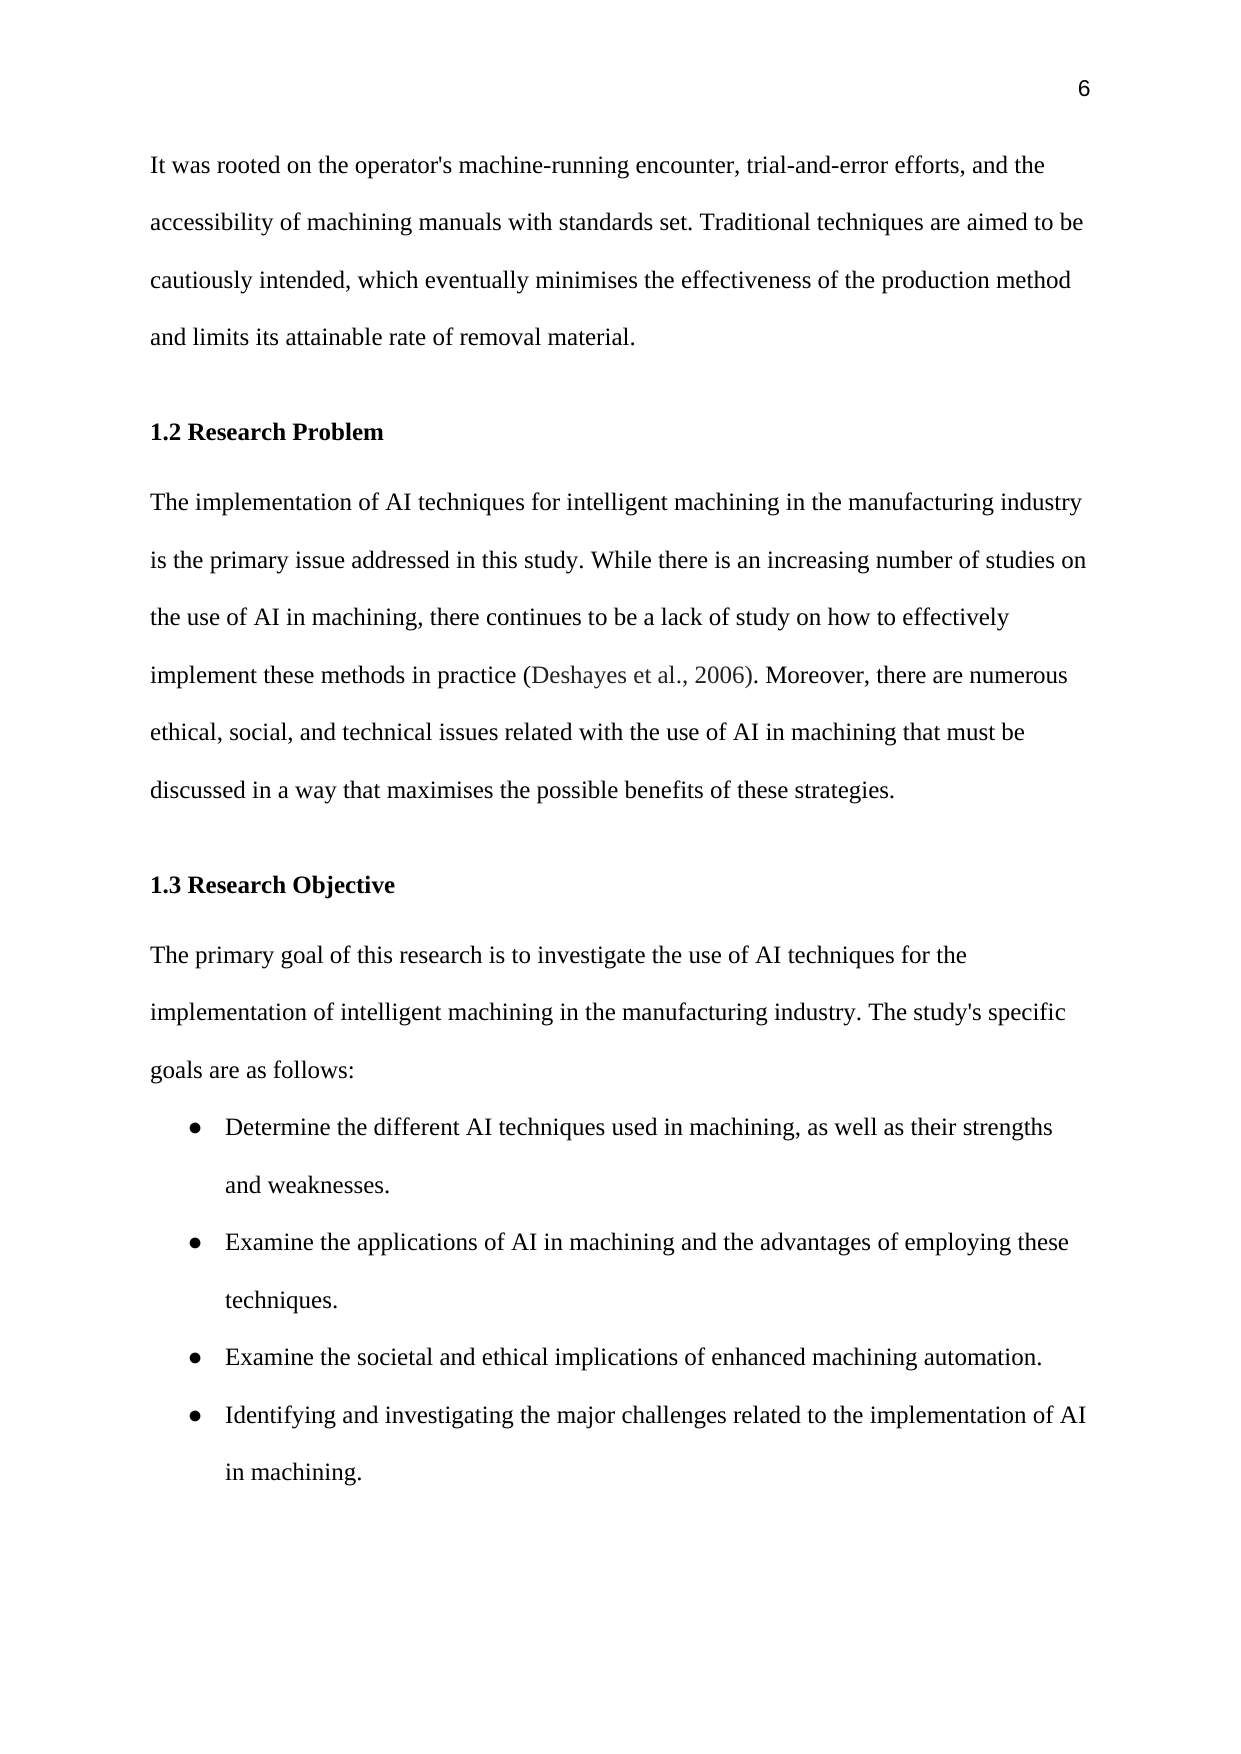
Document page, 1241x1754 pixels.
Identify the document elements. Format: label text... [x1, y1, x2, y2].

list Determine the different AI techniques used in machining, as well as their strengths and weaknesses. [187, 1112, 1090, 1199]
list Examine the societal and ethical implications of enhanced machining automation. [187, 1342, 1090, 1371]
text The implementation of AI techniques for intelligent machining in the manufacturing industry is the primary issue addressed in this study. While there is an increasing number of studies on the use of AI in machining, there continues to be a lack of study on how to effectively implement these methods in practice (Deshayes et al., 2006). Moreover, there are numerous ethical, social, and technical issues related with the use of AI in machining that must be discussed in a way that maximises the possible benefits of these strategies. [150, 487, 1090, 804]
text The primary goal of this research is to investigate the use of AI techniques for the implementation of intelligent machining in the manufacturing industry. The study's specific goals are as follows: [150, 940, 1090, 1084]
list Examine the applications of AI in machining and the advantages of employing these techniques. [187, 1227, 1090, 1314]
subtitle 1.2 Research Problem [150, 417, 1090, 446]
list Identifying and investigating the major challenges related to the implementation of AI in machining. [187, 1400, 1090, 1486]
subtitle 1.3 Research Objective [150, 870, 1090, 899]
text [150, 150, 1090, 351]
